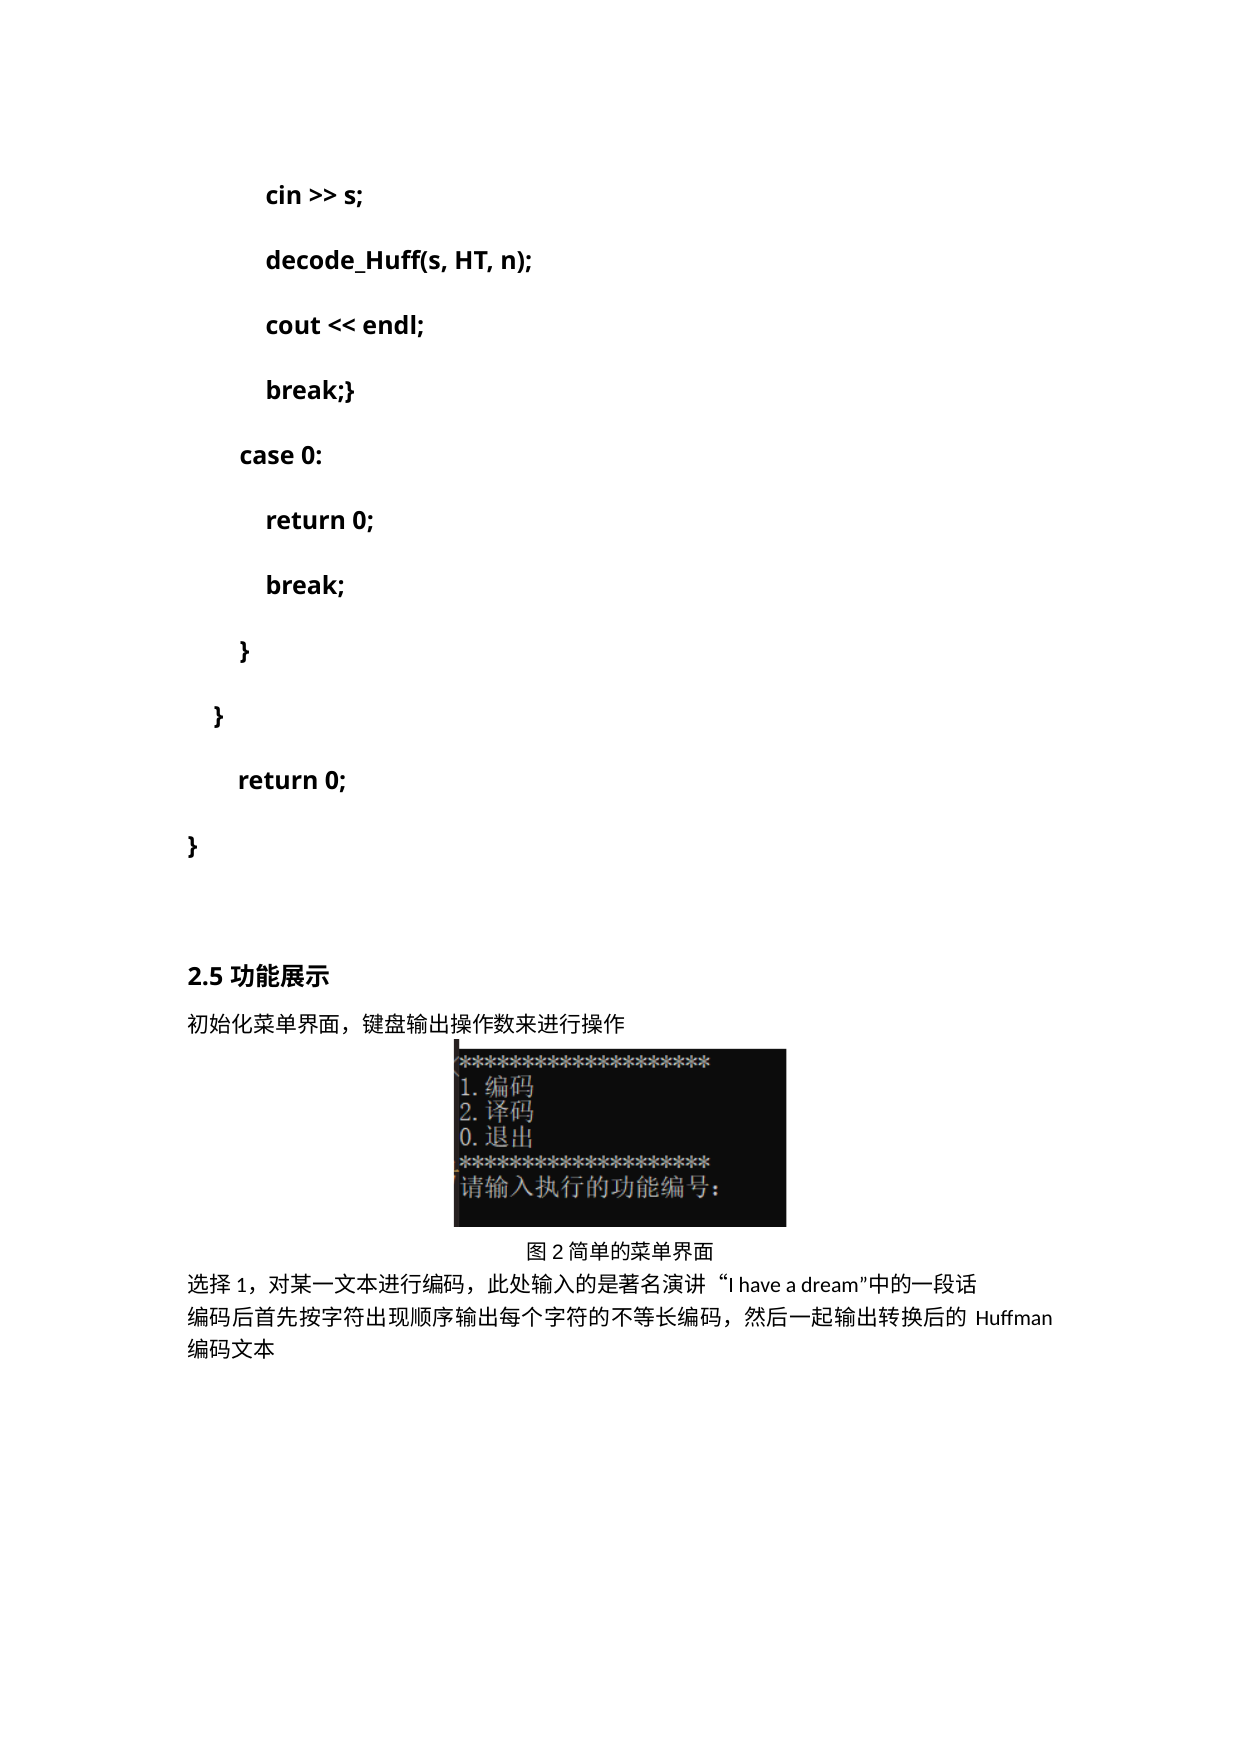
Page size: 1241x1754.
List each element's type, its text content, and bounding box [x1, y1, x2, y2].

list break;} [187, 357, 1053, 422]
picture [453, 1039, 787, 1227]
text 图 2 简单的菜单界面 [187, 1234, 1053, 1267]
text 编码后首先按字符出现顺序输出每个字符的不等长编码，然后一起输出转换后的Huffman编码文本 [187, 1299, 1053, 1364]
list break; [187, 552, 1053, 617]
list } [187, 682, 1053, 747]
list case 0: [187, 422, 1053, 487]
text 选择1，对某一文本进行编码，此处输入的是著名演讲“I have a dream”中的一段话 [187, 1267, 1053, 1299]
text 2.5 功能展示 [187, 942, 1053, 1007]
list cout << endl; [187, 292, 1053, 357]
list return 0; [187, 487, 1053, 552]
list decode_Huff(s, HT, n); [187, 227, 1053, 292]
text 初始化菜单界面，键盘输出操作数来进行操作 [187, 1007, 1053, 1039]
list } [187, 617, 1053, 682]
list cin >> s; [187, 162, 1053, 227]
list } [187, 812, 1053, 877]
list return 0; [187, 747, 1053, 812]
